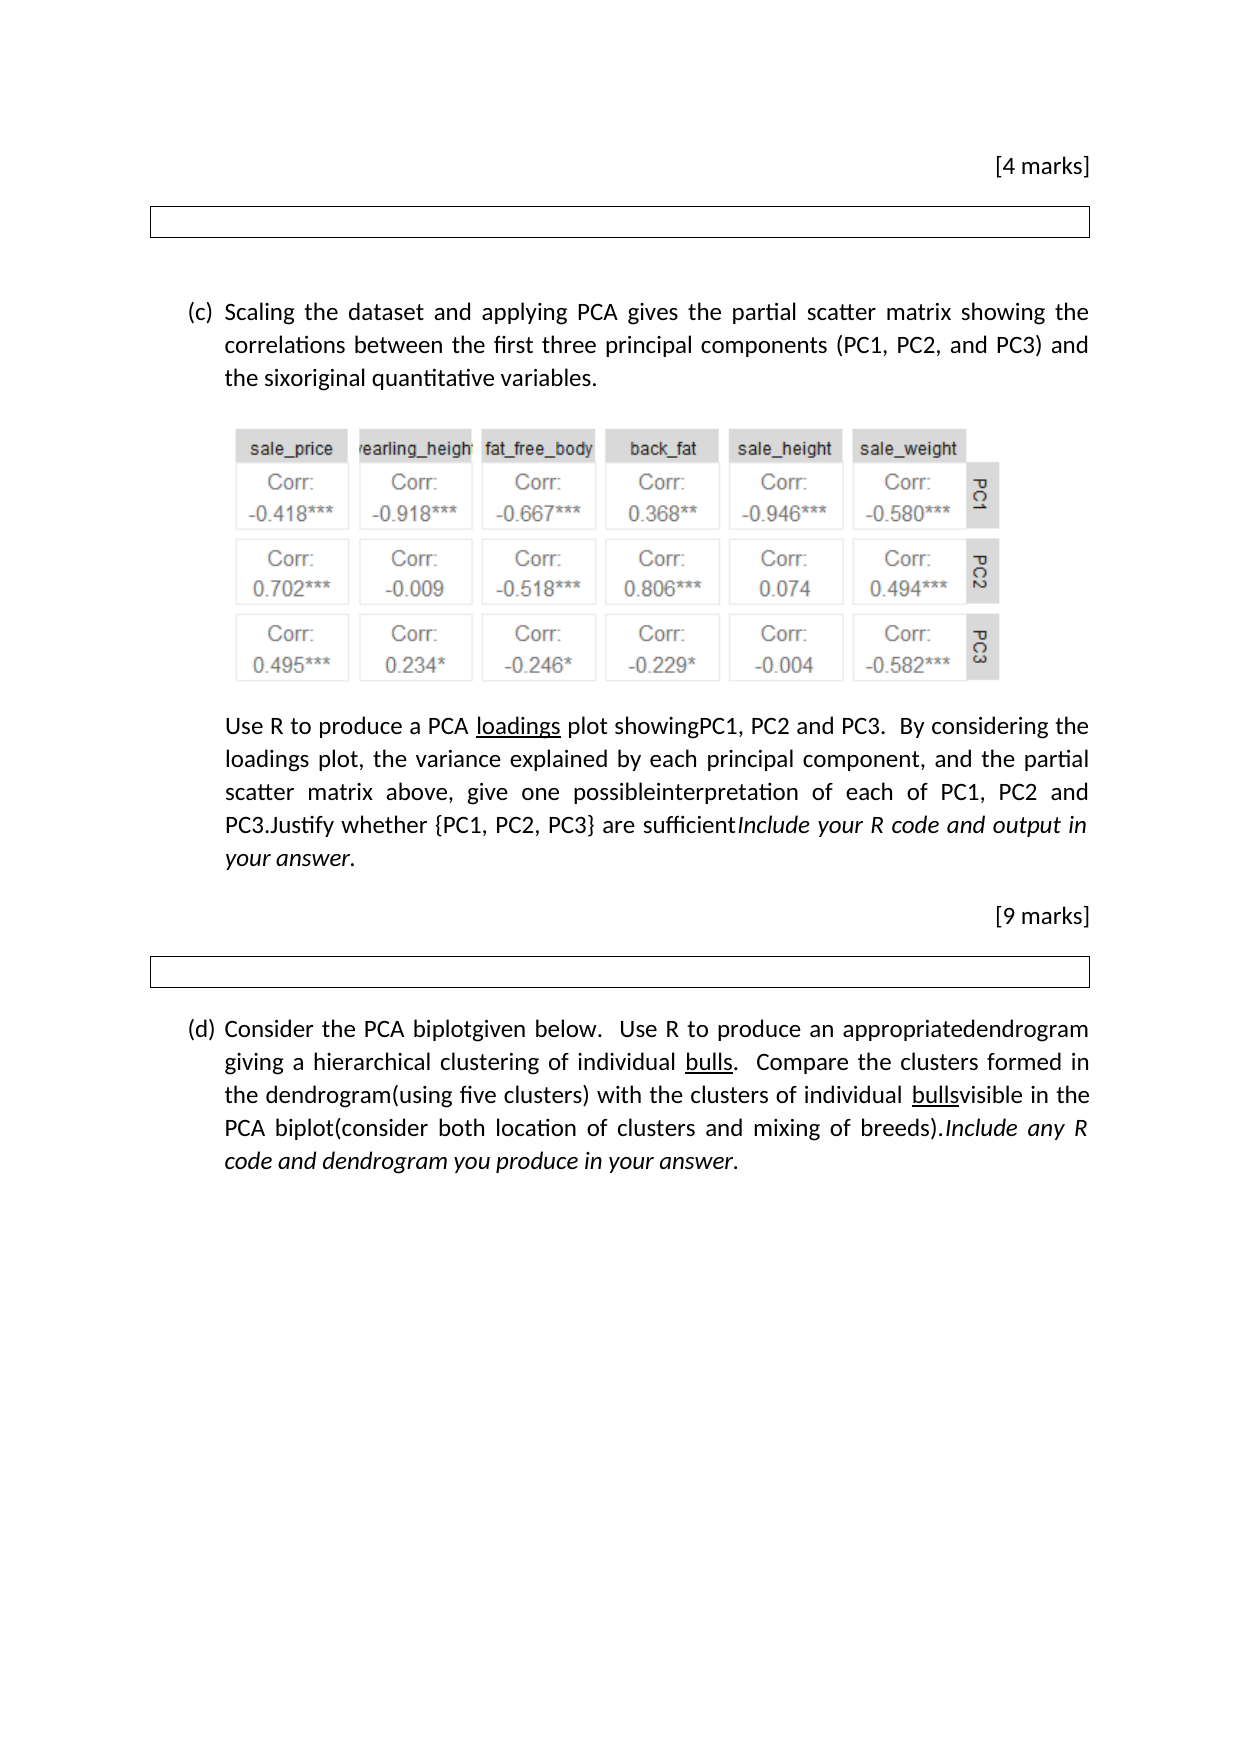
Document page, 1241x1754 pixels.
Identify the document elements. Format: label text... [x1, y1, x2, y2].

list [9 marks] [225, 900, 1090, 931]
table_header [151, 957, 1089, 987]
list Consider the PCA biplotgiven below. Use R to produce an appropriatedendrogram giving a hierarchical clustering of individual bulls. Compare the clusters formed in the dendrogram(using five clusters) with the clusters of individual bullsvisible in the PCA biplot(consider both location of clusters and mixing of breeds).Include any R code and dendrogram you produce in your answer. [187, 1013, 1090, 1175]
text [4 marks] [187, 150, 1090, 181]
picture [230, 419, 1011, 686]
table_header [151, 207, 1089, 237]
list Scaling the dataset and applying PCA gives the partial scatter matrix showing the correlations between the first three principal components (PC1, PC2, and PC3) and the sixoriginal quantitative variables. [187, 296, 1090, 392]
text Use R to produce a PCA loadings plot showingPC1, PC2 and PC3. By considering the loadings plot, the variance explained by each principal component, and the partial scatter matrix above, give one possibleinterpretation of each of PC1, PC2 and PC3.Justify whether {PC1, PC2, PC3} are sufficientInclude your R code and output in your answer. [225, 711, 1090, 873]
